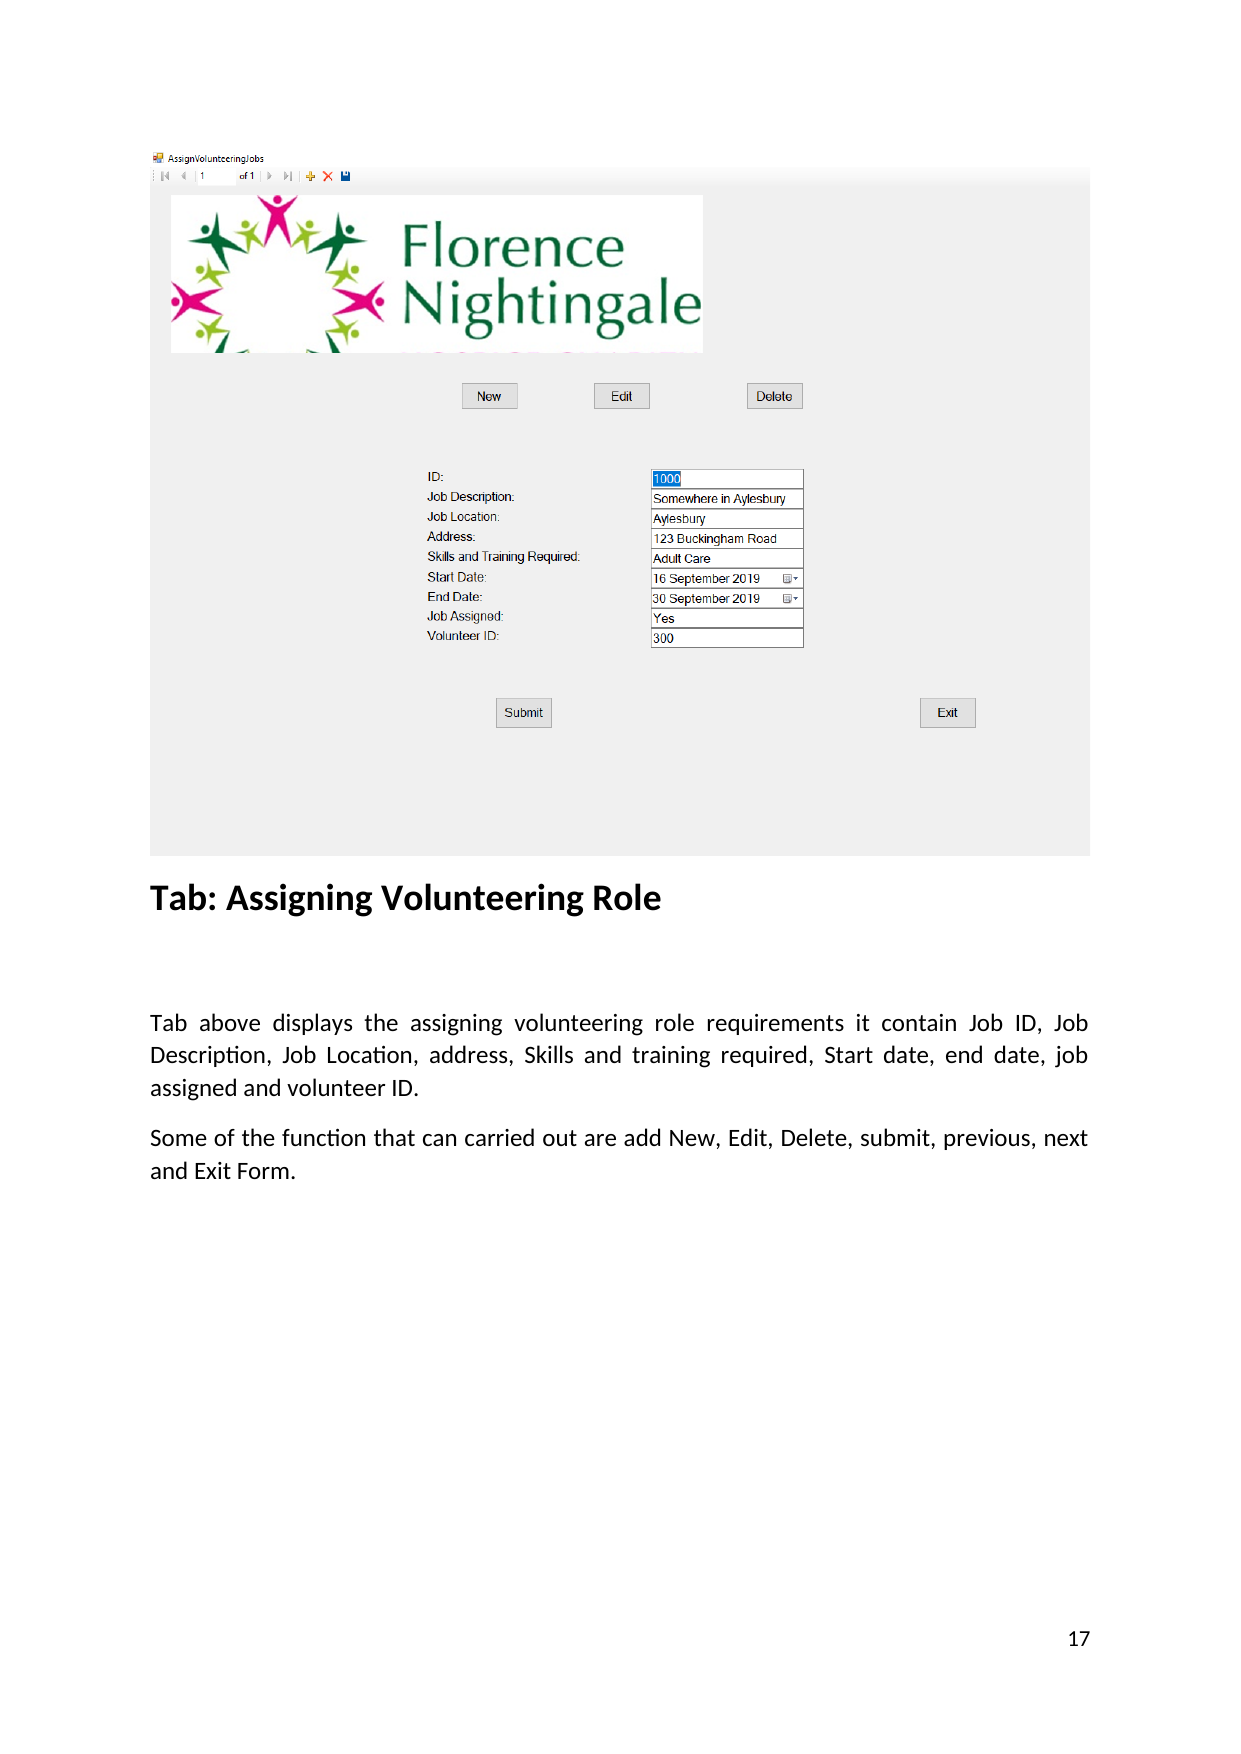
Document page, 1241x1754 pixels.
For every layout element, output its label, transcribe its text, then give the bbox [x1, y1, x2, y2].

text Tab above displays the assigning volunteering role requirements it contain Job ID, Job Description, Job Location, address, Skills and training required, Start date, end date, job assigned and volunteer ID. [150, 1007, 1090, 1103]
picture [150, 150, 1091, 856]
text Some of the function that can carried out are add New, Edit, Delete, submit, previous, next and Exit Form. [150, 1122, 1090, 1186]
text Tab: Assigning Volunteering Role [150, 874, 1090, 920]
